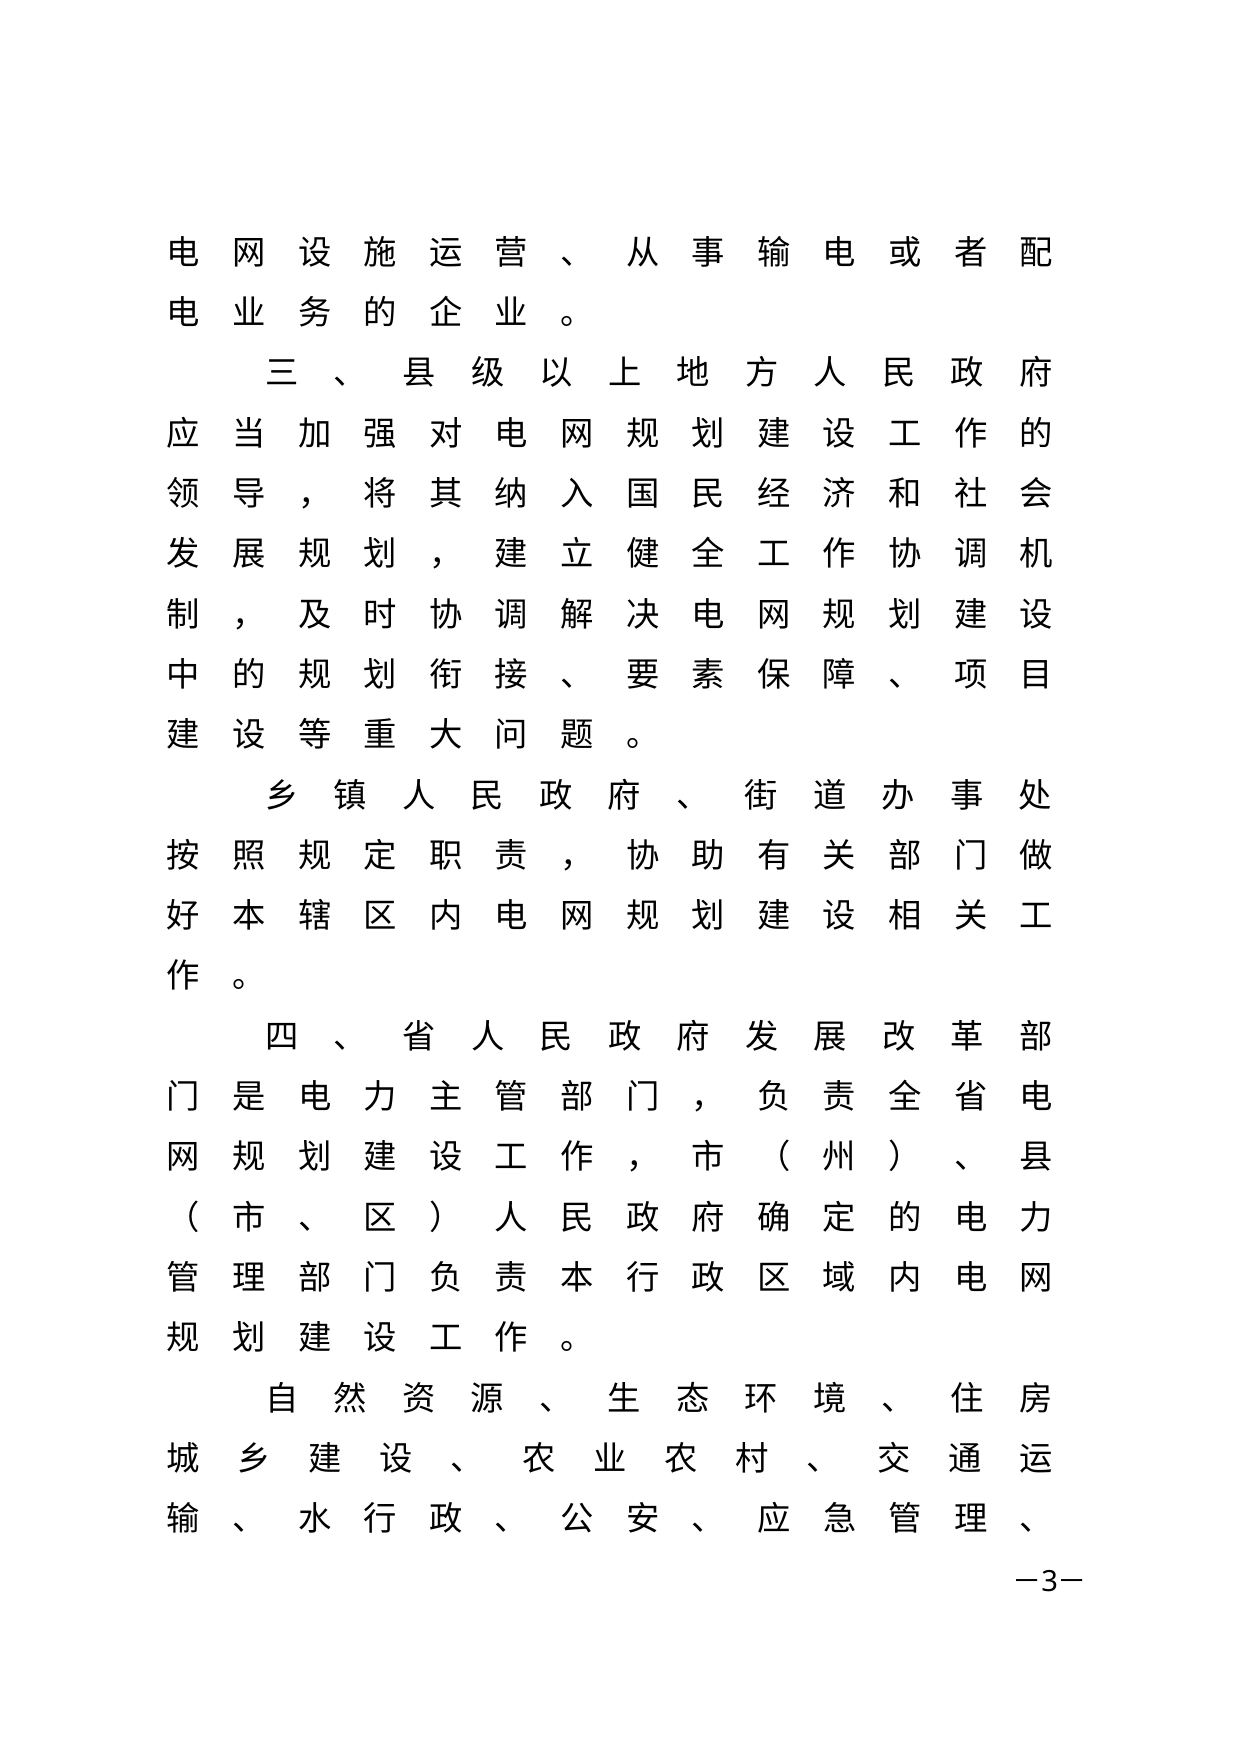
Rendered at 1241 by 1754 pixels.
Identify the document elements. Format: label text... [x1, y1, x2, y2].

list 自然资源、生态环境、住房城乡建设、农业农村、交通运输、水行政、公安、应急管理、林业草原、铁路、民航等部门按照各自职责做好电网规划建设相关工作。 [167, 1365, 1085, 1546]
list 三、县级以上地方人民政府应当加强对电网规划建设工作的领导，将其纳入国民经济和社会发展规划，建立健全工作协调机制，及时协调解决电网规划建设中的规划衔接、要素保障、项目建设等重大问题。 [167, 340, 1085, 762]
list 乡镇人民政府、街道办事处按照规定职责，协助有关部门做好本辖区内电网规划建设相关工作。 [167, 762, 1085, 1003]
list 四、省人民政府发展改革部门是电力主管部门，负责全省电网规划建设工作，市（州）、县（市、区）人民政府确定的电力管理部门负责本行政区域内电网规划建设工作。 [167, 1003, 1085, 1365]
list 本决定所称电网企业，是指依法取得电力业务许可证、负责电网设施运营、从事输电或者配电业务的企业。 [167, 219, 1085, 340]
